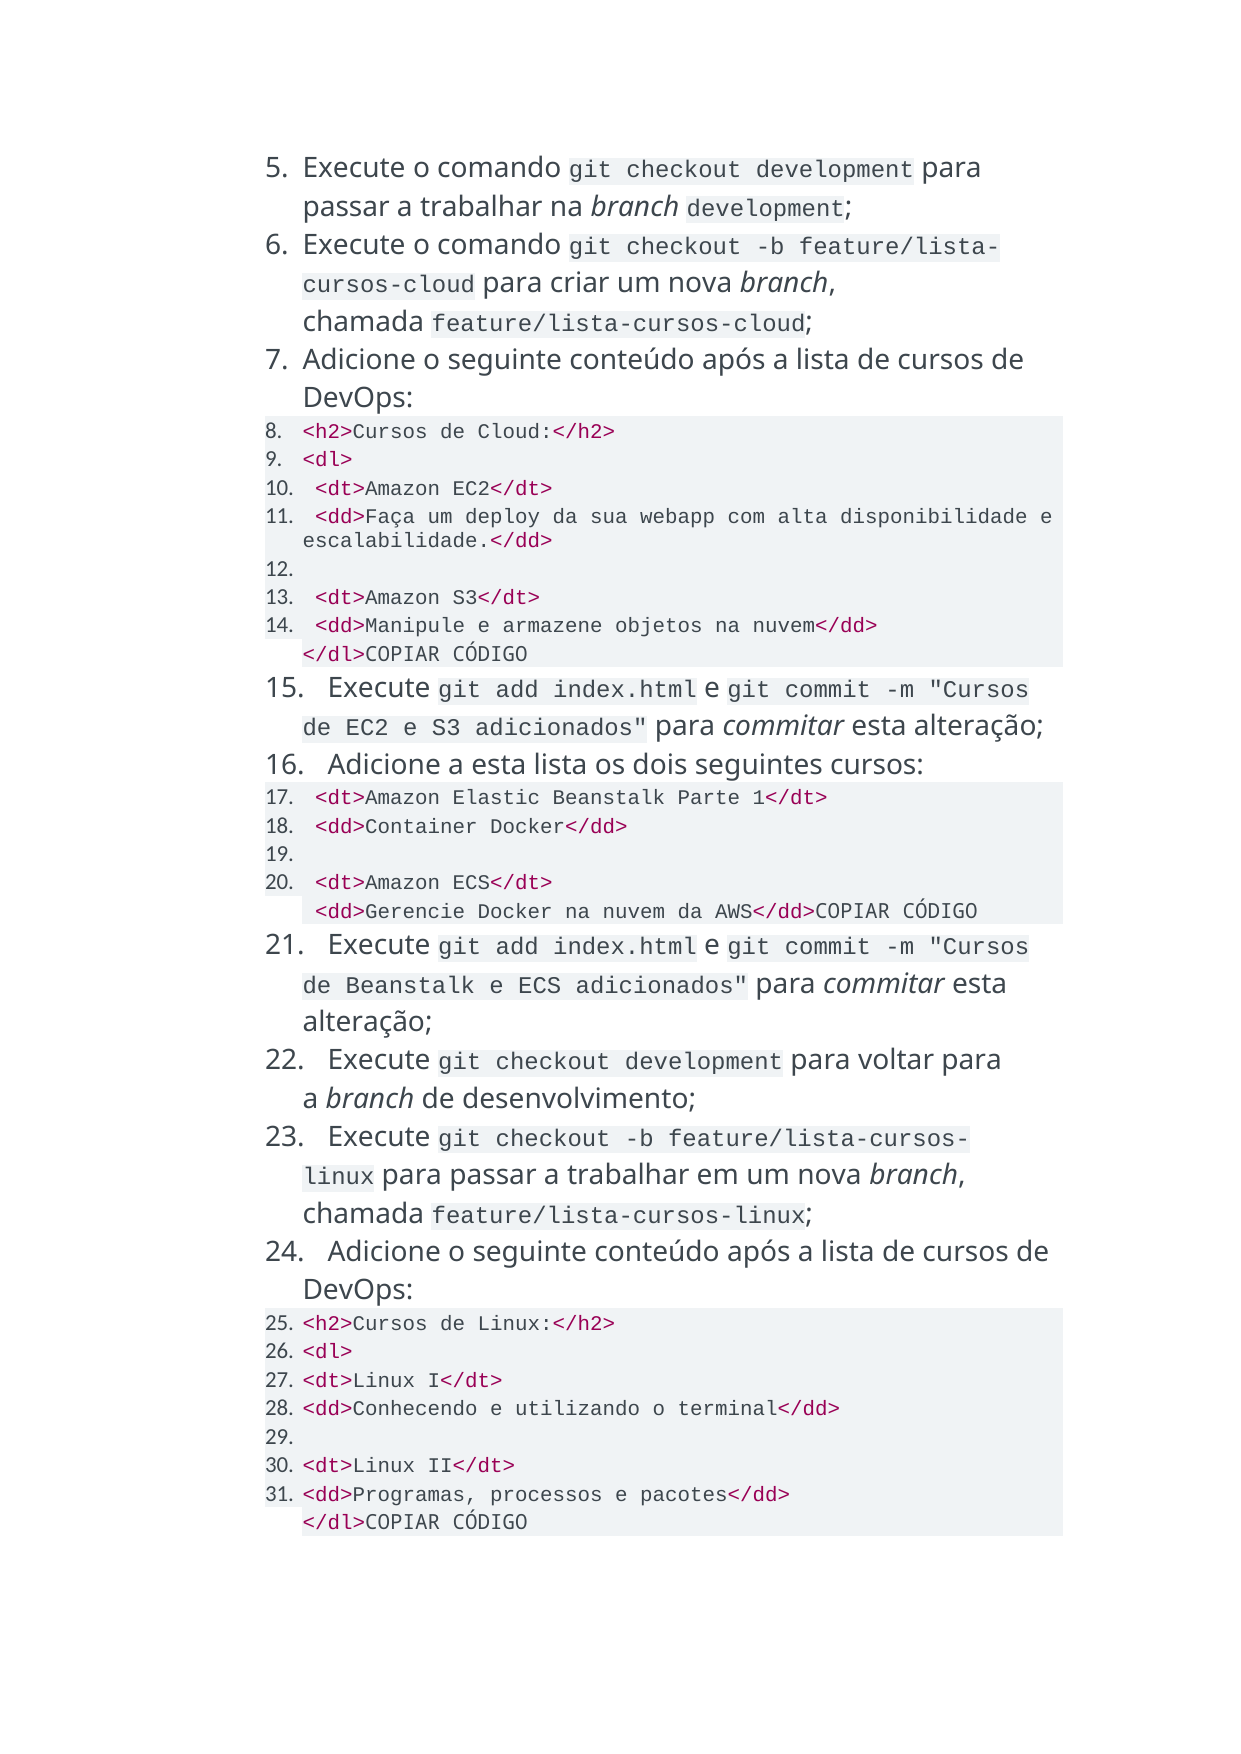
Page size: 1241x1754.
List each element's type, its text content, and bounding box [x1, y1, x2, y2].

list <dt>Amazon EC2</dt> [265, 473, 1063, 502]
list Execute git checkout -b feature/lista-cursos-linux para passar a trabalhar em um nova branch, chamada feature/lista-cursos-linux; [265, 1116, 1063, 1231]
list <dl> [265, 1336, 1063, 1365]
list <h2>Cursos de Cloud:</h2> [265, 416, 1063, 444]
text </dl>COPIAR CÓDIGO [302, 1507, 1063, 1536]
list <h2>Cursos de Linux:</h2> [265, 1308, 1063, 1336]
list Adicione o seguinte conteúdo após a lista de cursos de DevOps: [265, 1231, 1063, 1308]
list <dt>Amazon Elastic Beanstalk Parte 1</dt> [265, 782, 1063, 811]
list <dl> [265, 444, 1063, 473]
list <dt>Linux II</dt> [265, 1450, 1063, 1479]
list Execute git add index.html e git commit -m "Cursos de Beanstalk e ECS adicionados" para commitar esta alteração; [265, 924, 1063, 1039]
list <dd>Faça um deploy da sua webapp com alta disponibilidade e escalabilidade.</dd> [265, 502, 1063, 554]
list <dd>Programas, processos e pacotes</dd> [265, 1479, 1063, 1507]
list Execute o comando git checkout -b feature/lista-cursos-cloud para criar um nova branch, chamada feature/lista-cursos-cloud; [265, 224, 1063, 339]
list Adicione a esta lista os dois seguintes cursos: [265, 744, 1063, 782]
list <dt>Amazon ECS</dt> [265, 867, 1063, 896]
list Execute git checkout development para voltar para a branch de desenvolvimento; [265, 1039, 1063, 1116]
list Execute o comando git checkout development para passar a trabalhar na branch development; [265, 148, 1063, 224]
list Adicione o seguinte conteúdo após a lista de cursos de DevOps: [265, 339, 1063, 416]
text <dd>Gerencie Docker na nuvem da AWS</dd>COPIAR CÓDIGO [302, 896, 1063, 924]
text </dl>COPIAR CÓDIGO [302, 639, 1063, 667]
list <dd>Manipule e armazene objetos na nuvem</dd> [265, 610, 1063, 639]
list Execute git add index.html e git commit -m "Cursos de EC2 e S3 adicionados" para commitar esta alteração; [265, 667, 1063, 744]
list <dt>Amazon S3</dt> [265, 582, 1063, 610]
list <dd>Conhecendo e utilizando o terminal</dd> [265, 1393, 1063, 1422]
list <dd>Container Docker</dd> [265, 811, 1063, 839]
list <dt>Linux I</dt> [265, 1365, 1063, 1393]
